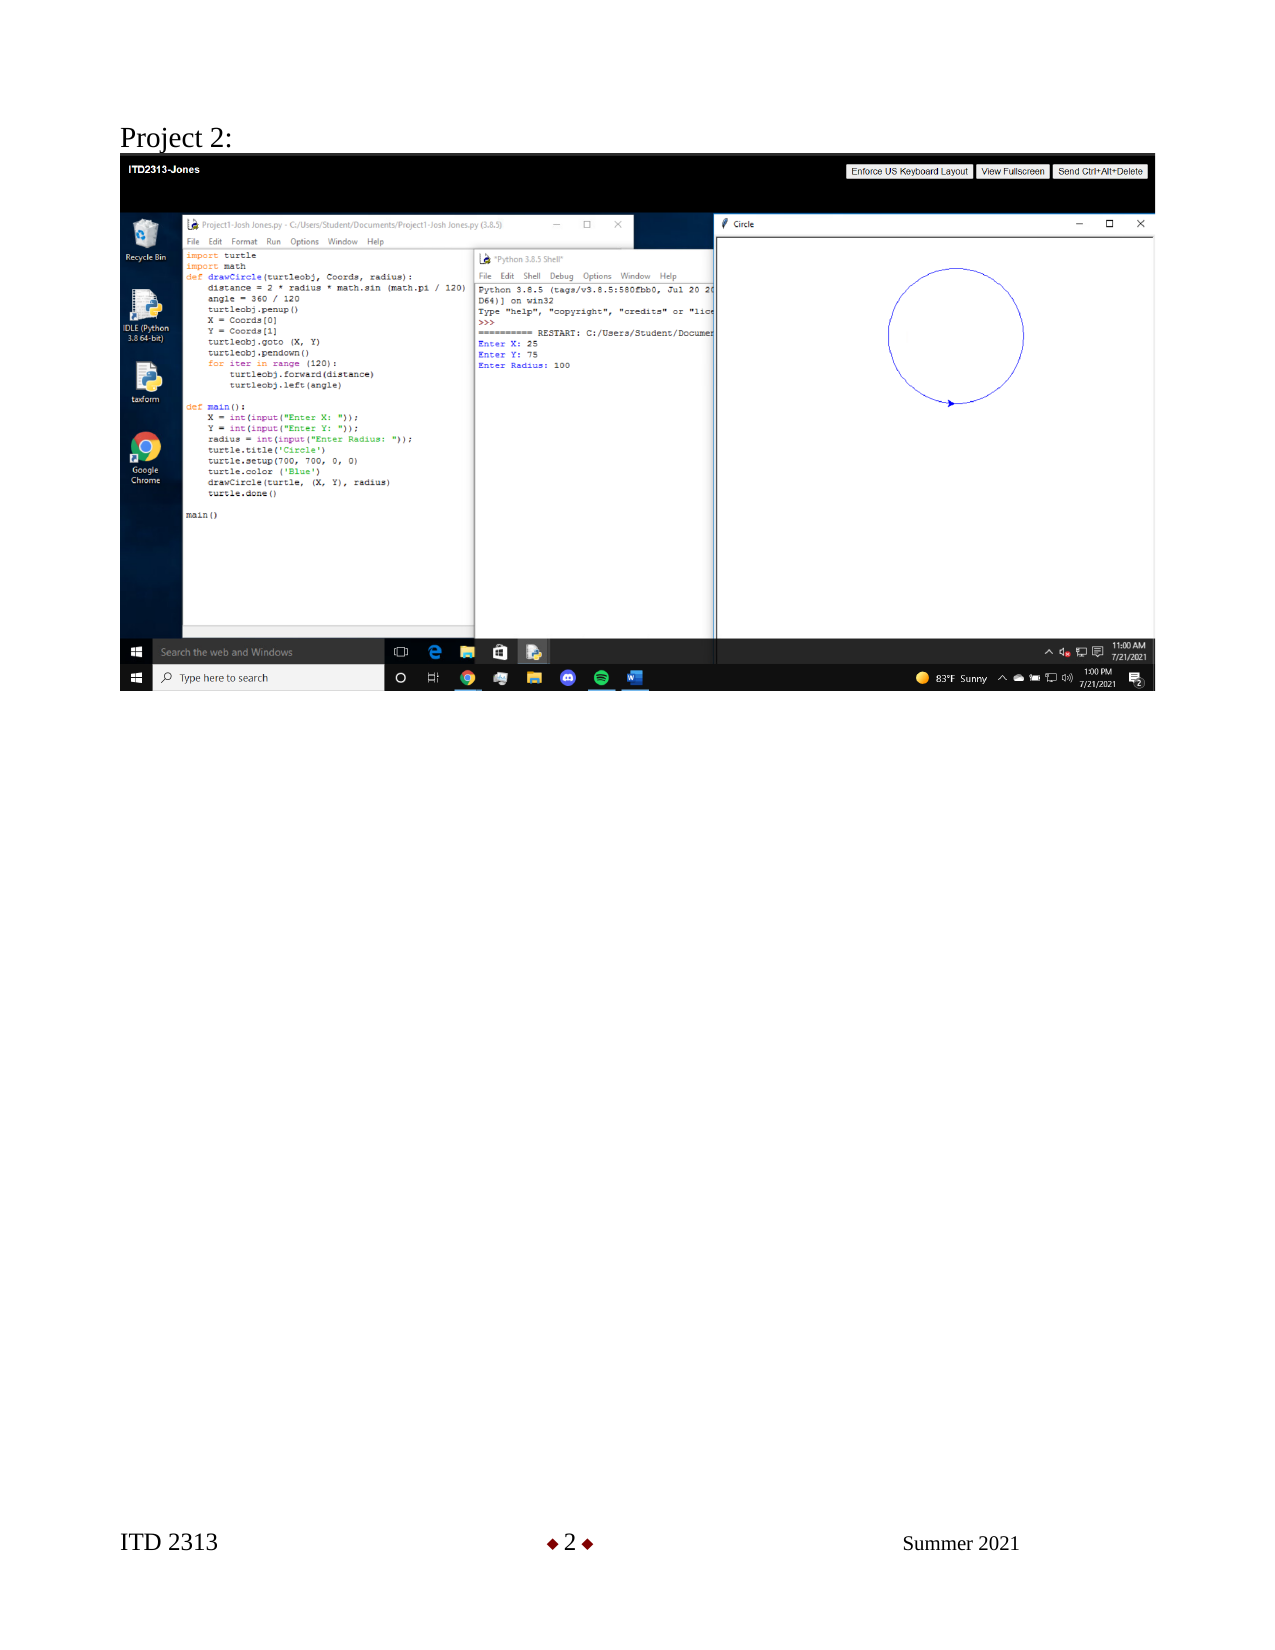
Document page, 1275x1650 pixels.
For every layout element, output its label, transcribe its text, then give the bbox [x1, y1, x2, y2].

picture [120, 153, 1155, 691]
text Project 2: [120, 120, 1155, 153]
